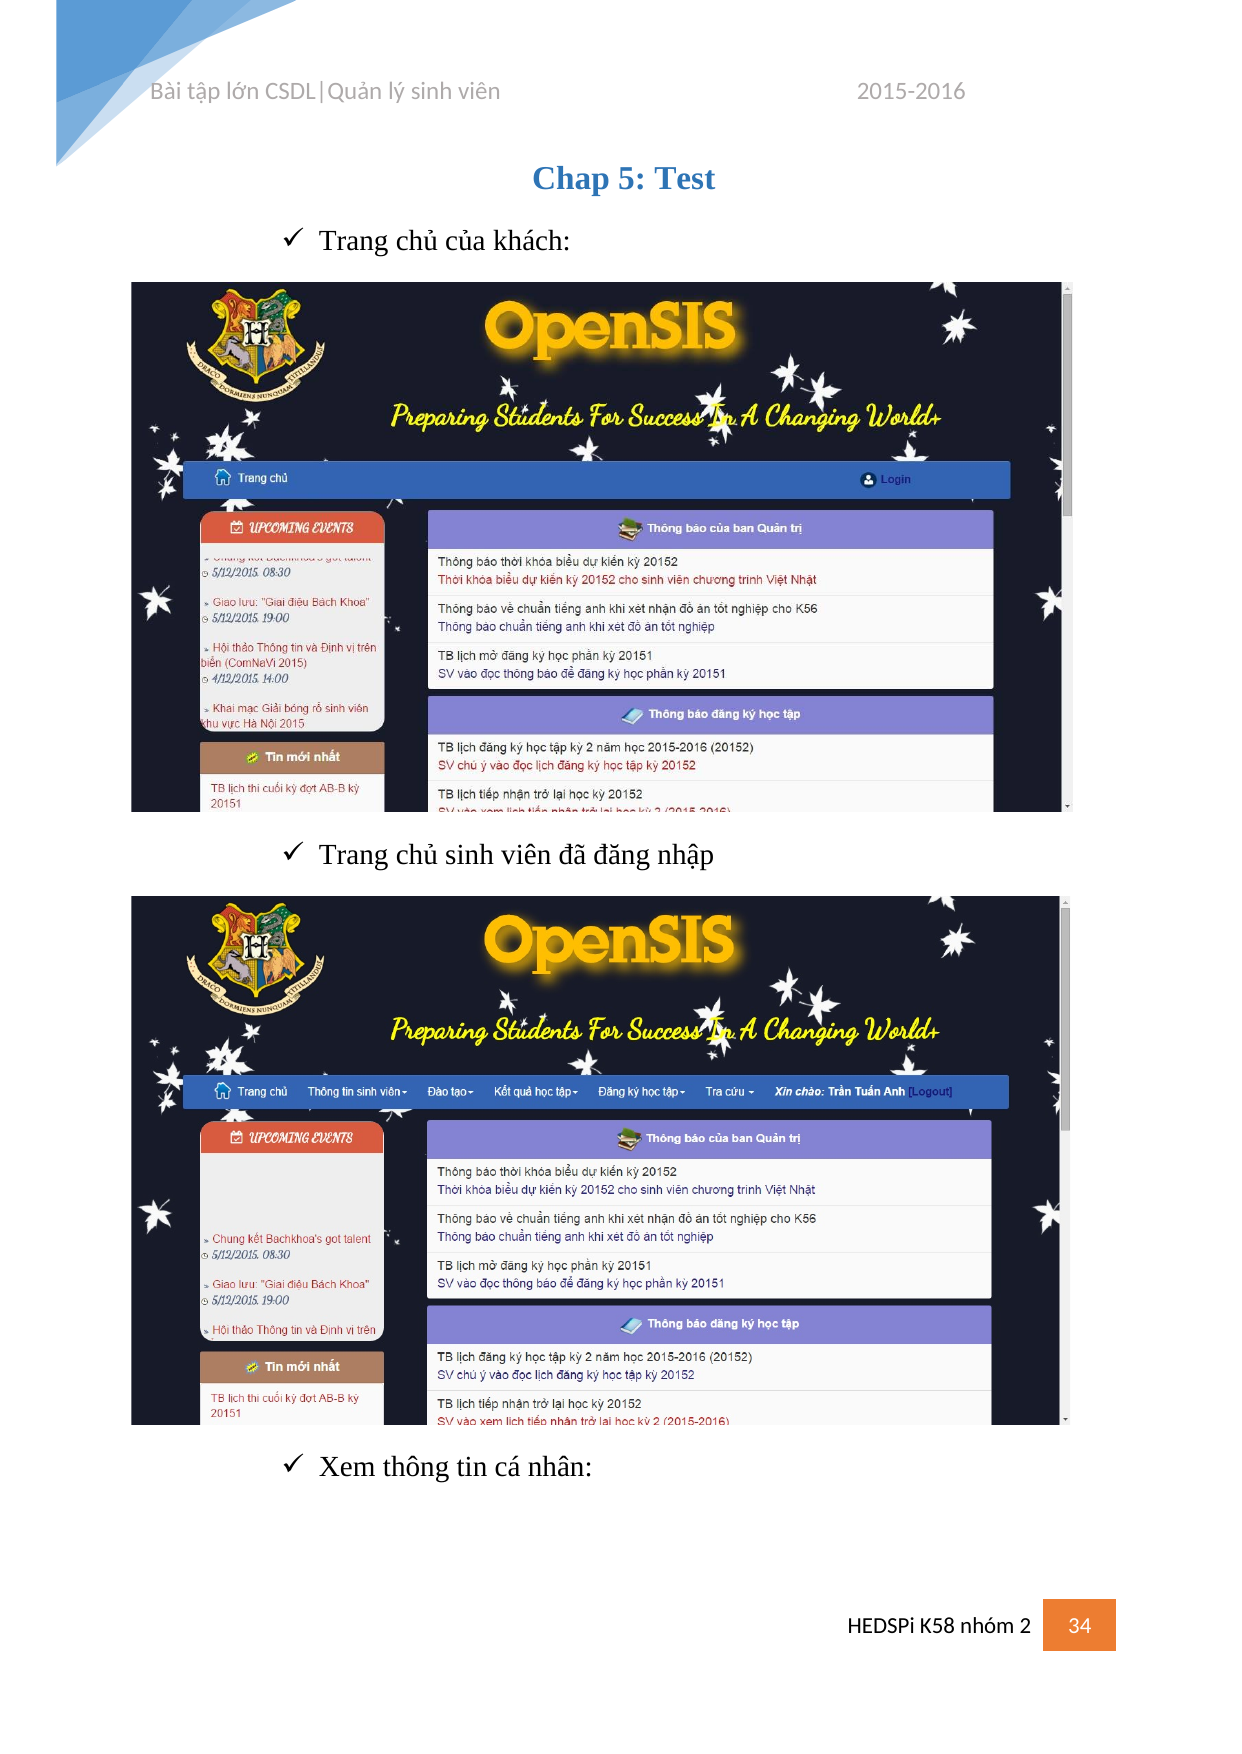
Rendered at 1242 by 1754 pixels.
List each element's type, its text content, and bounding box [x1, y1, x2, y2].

text Chap 5: Test [131, 158, 1116, 197]
picture [131, 282, 1073, 812]
list Trang chủ sinh viên đã đăng nhập [281, 837, 1116, 871]
list Xem thông tin cá nhân: [281, 1449, 1116, 1483]
picture [56, 0, 298, 168]
picture [131, 896, 1071, 1425]
list Trang chủ của khách: [281, 223, 1116, 257]
picture [293, 85, 298, 97]
